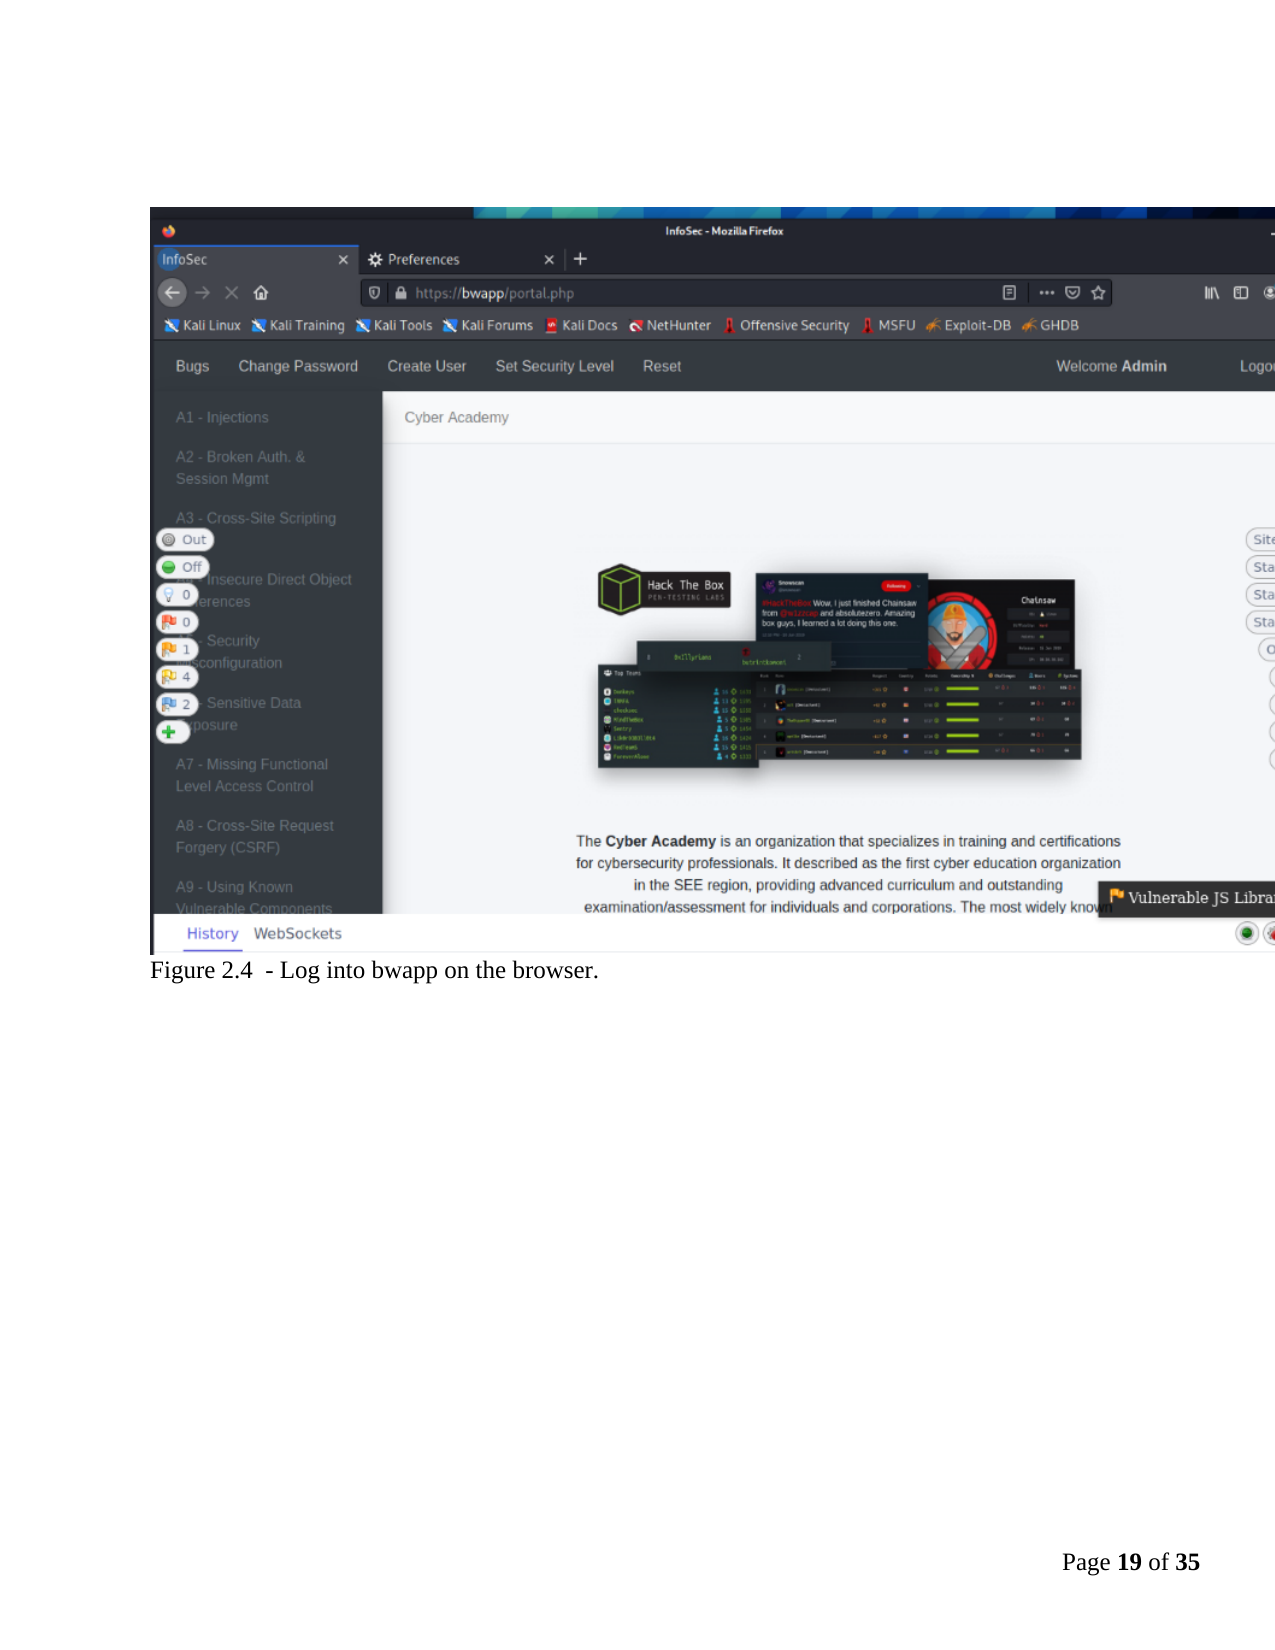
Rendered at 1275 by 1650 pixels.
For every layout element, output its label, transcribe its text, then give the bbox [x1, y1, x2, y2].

picture [150, 207, 1275, 955]
text Figure 2.4 - Log into bwapp on the browser. [150, 955, 1200, 983]
